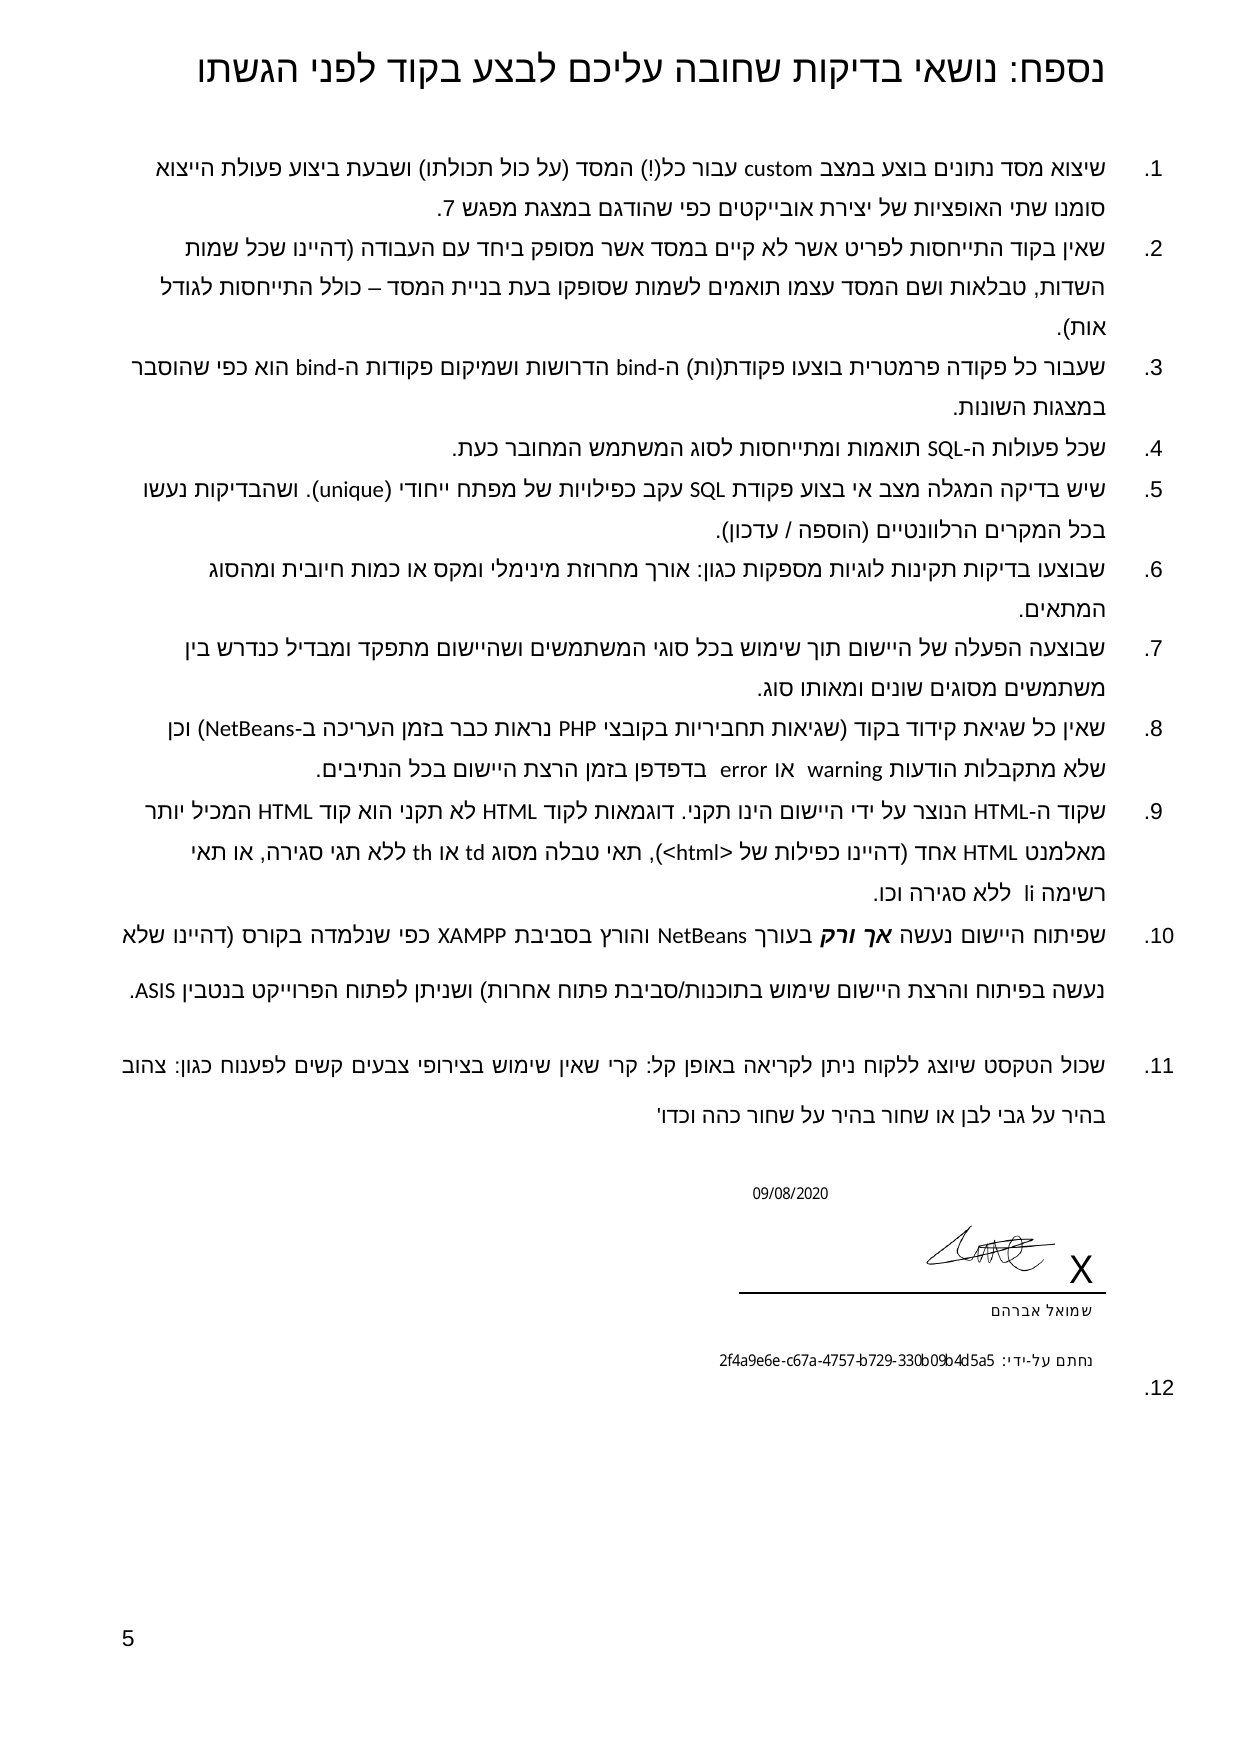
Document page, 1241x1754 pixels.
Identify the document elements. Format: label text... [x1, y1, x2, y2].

list שקוד ה-HTML הנוצר על ידי היישום הינו תקני. דוגמאות לקוד HTML לא תקני הוא קוד HTML המכיל יותר מאלמנט HTML אחד (דהיינו כפילות של <html>), תאי טבלה מסוג td או th ללא תגי סגירה, או תאי רשימה li ללא סגירה וכו. [122, 797, 1144, 908]
list שעבור כל פקודה פרמטרית בוצעו פקודת(ות) ה-bind הדרושות ושמיקום פקודות ה-bind הוא כפי שהוסבר במצגות השונות. [122, 353, 1144, 421]
list שאין בקוד התייחסות לפריט אשר לא קיים במסד אשר מסופק ביחד עם העבודה (דהיינו שכל שמות השדות, טבלאות ושם המסד עצמו תואמים לשמות שסופקו בעת בניית המסד – כולל התייחסות לגודל אות). [122, 234, 1144, 340]
list שפיתוח היישום נעשה אך ורק בעורך NetBeans והורץ בסביבת XAMPP כפי שנלמדה בקורס (דהיינו שלא נעשה בפיתוח והרצת היישום שימוש בתוכנות/סביבת פתוח אחרות) ושניתן לפתוח הפרוייקט בנטבין ASIS. [122, 922, 1144, 1004]
list שבוצעה הפעלה של היישום תוך שימוש בכל סוגי המשתמשים ושהיישום מתפקד ומבדיל כנדרש בין משתמשים מסוגים שונים ומאותו סוג. [122, 635, 1144, 701]
list שבוצעו בדיקות תקינות לוגיות מספקות כגון: אורך מחרוזת מינימלי ומקס או כמות חיובית ומהסוג המתאים. [122, 556, 1144, 622]
list שכל פעולות ה-SQL תואמות ומתייחסות לסוג המשתמש המחובר כעת. [122, 434, 1144, 462]
list שיש בדיקה המגלה מצב אי בצוע פקודת SQL עקב כפילויות של מפתח ייחודי (unique). ושהבדיקות נעשו בכל המקרים הרלוונטיים (הוספה / עדכון). [122, 476, 1144, 543]
list שכול הטקסט שיוצג ללקוח ניתן לקריאה באופן קל: קרי שאין שימוש בצירופי צבעים קשים לפענוח כגון: צהוב בהיר על גבי לבן או שחור בהיר על שחור כהה וכדו' [122, 1053, 1144, 1128]
list שאין כל שגיאת קידוד בקוד (שגיאות תחביריות בקובצי PHP נראות כבר בזמן העריכה ב-NetBeans) וכן שלא מתקבלות הודעות warning או error בדפדפן בזמן הרצת היישום בכל הנתיבים. [122, 714, 1144, 783]
text נספח: נושאי בדיקות שחובה עליכם לבצע בקוד לפני הגשתו [122, 47, 1181, 90]
list שיצוא מסד נתונים בוצע במצב custom עבור כל(!) המסד (על כול תכולתו) ושבעת ביצוע פעולת הייצוא סומנו שתי האופציות של יצירת אובייקטים כפי שהודגם במצגת מפגש 7. [122, 154, 1144, 221]
